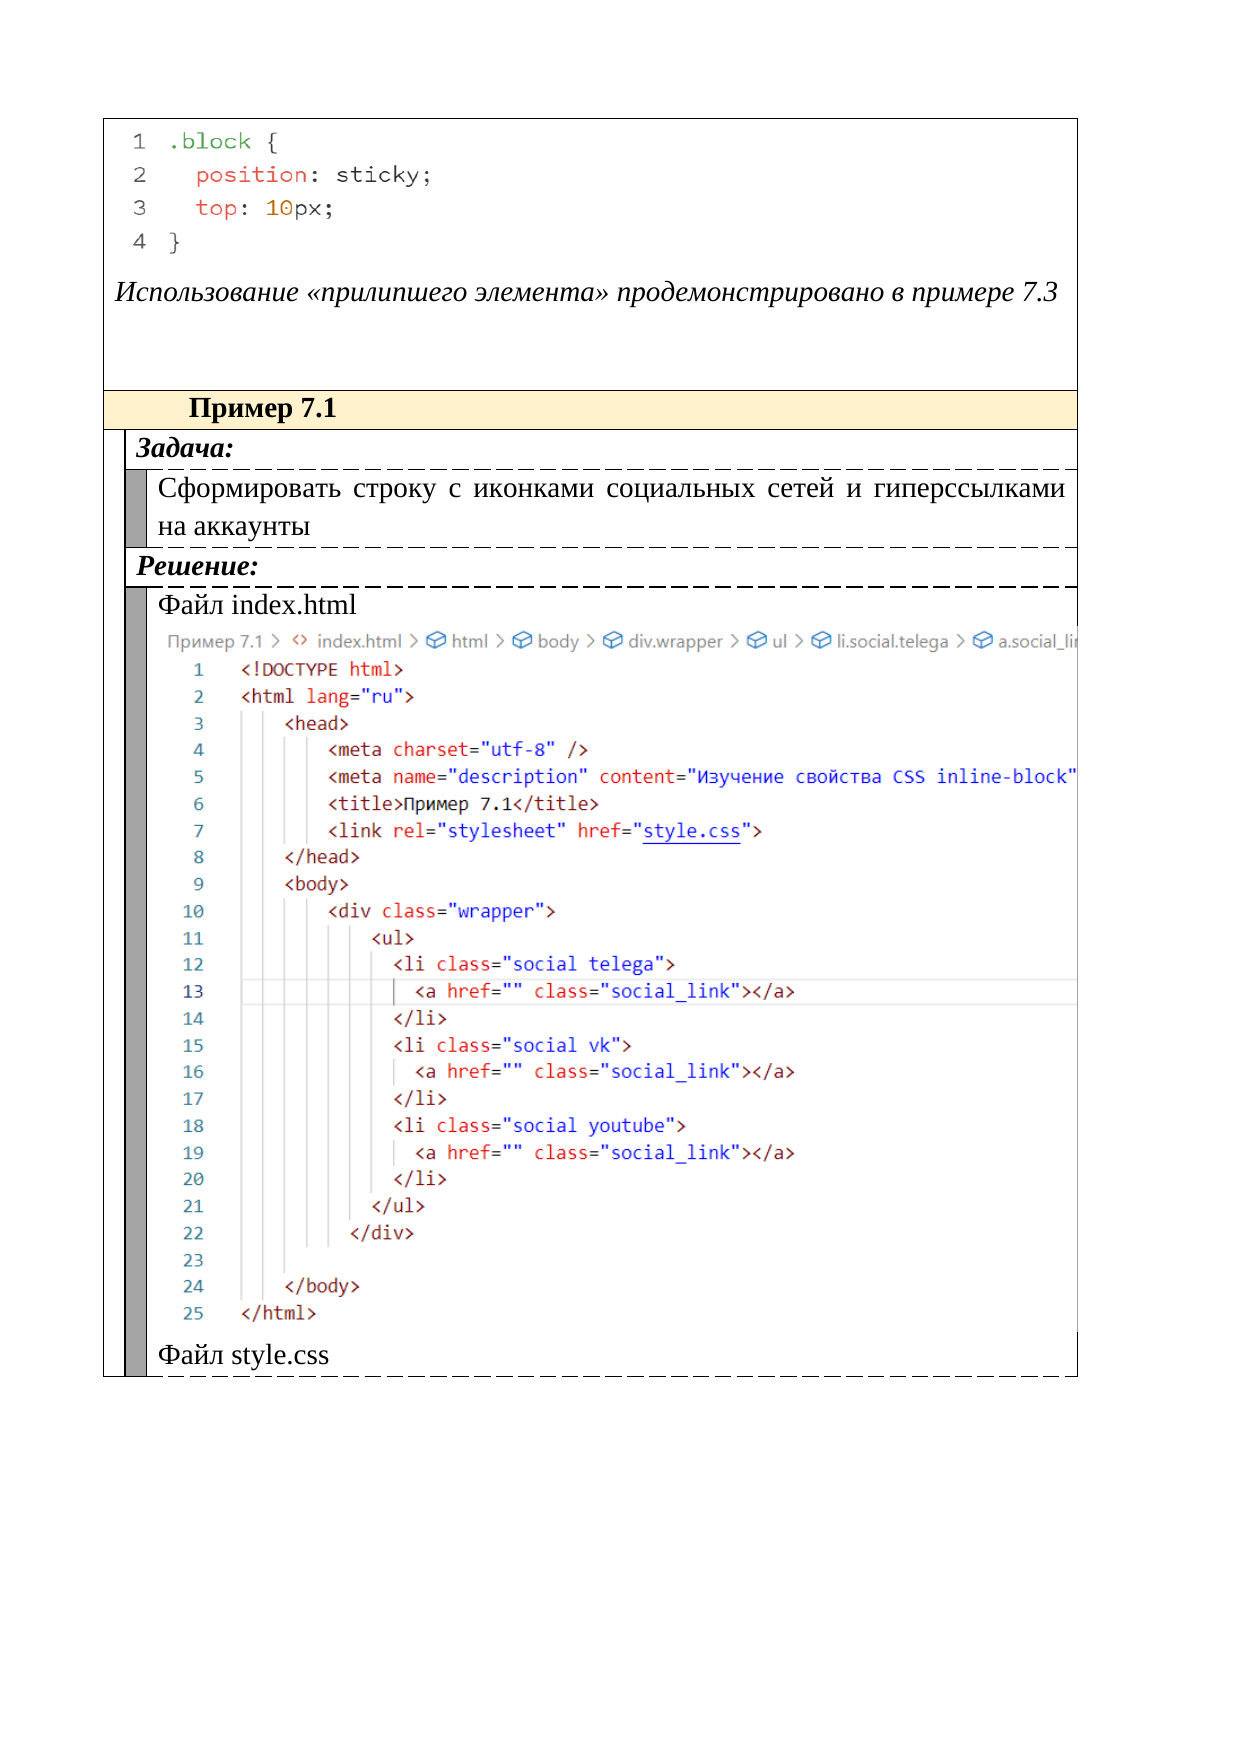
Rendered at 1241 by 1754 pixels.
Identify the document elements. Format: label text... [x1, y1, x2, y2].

table_cell [126, 588, 146, 1376]
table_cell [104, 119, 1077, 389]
table_cell Сформировать строку с иконками социальных сетей и гиперссылками на аккаунты [147, 470, 1077, 547]
table_cell Решение: [126, 547, 1077, 586]
table_cell [104, 430, 124, 1376]
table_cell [147, 586, 1077, 1376]
picture [114, 119, 458, 269]
picture [157, 626, 1078, 1332]
table_cell [126, 470, 146, 547]
table_cell Задача: [126, 430, 1077, 469]
table_cell Пример 7.1 [104, 391, 1077, 429]
